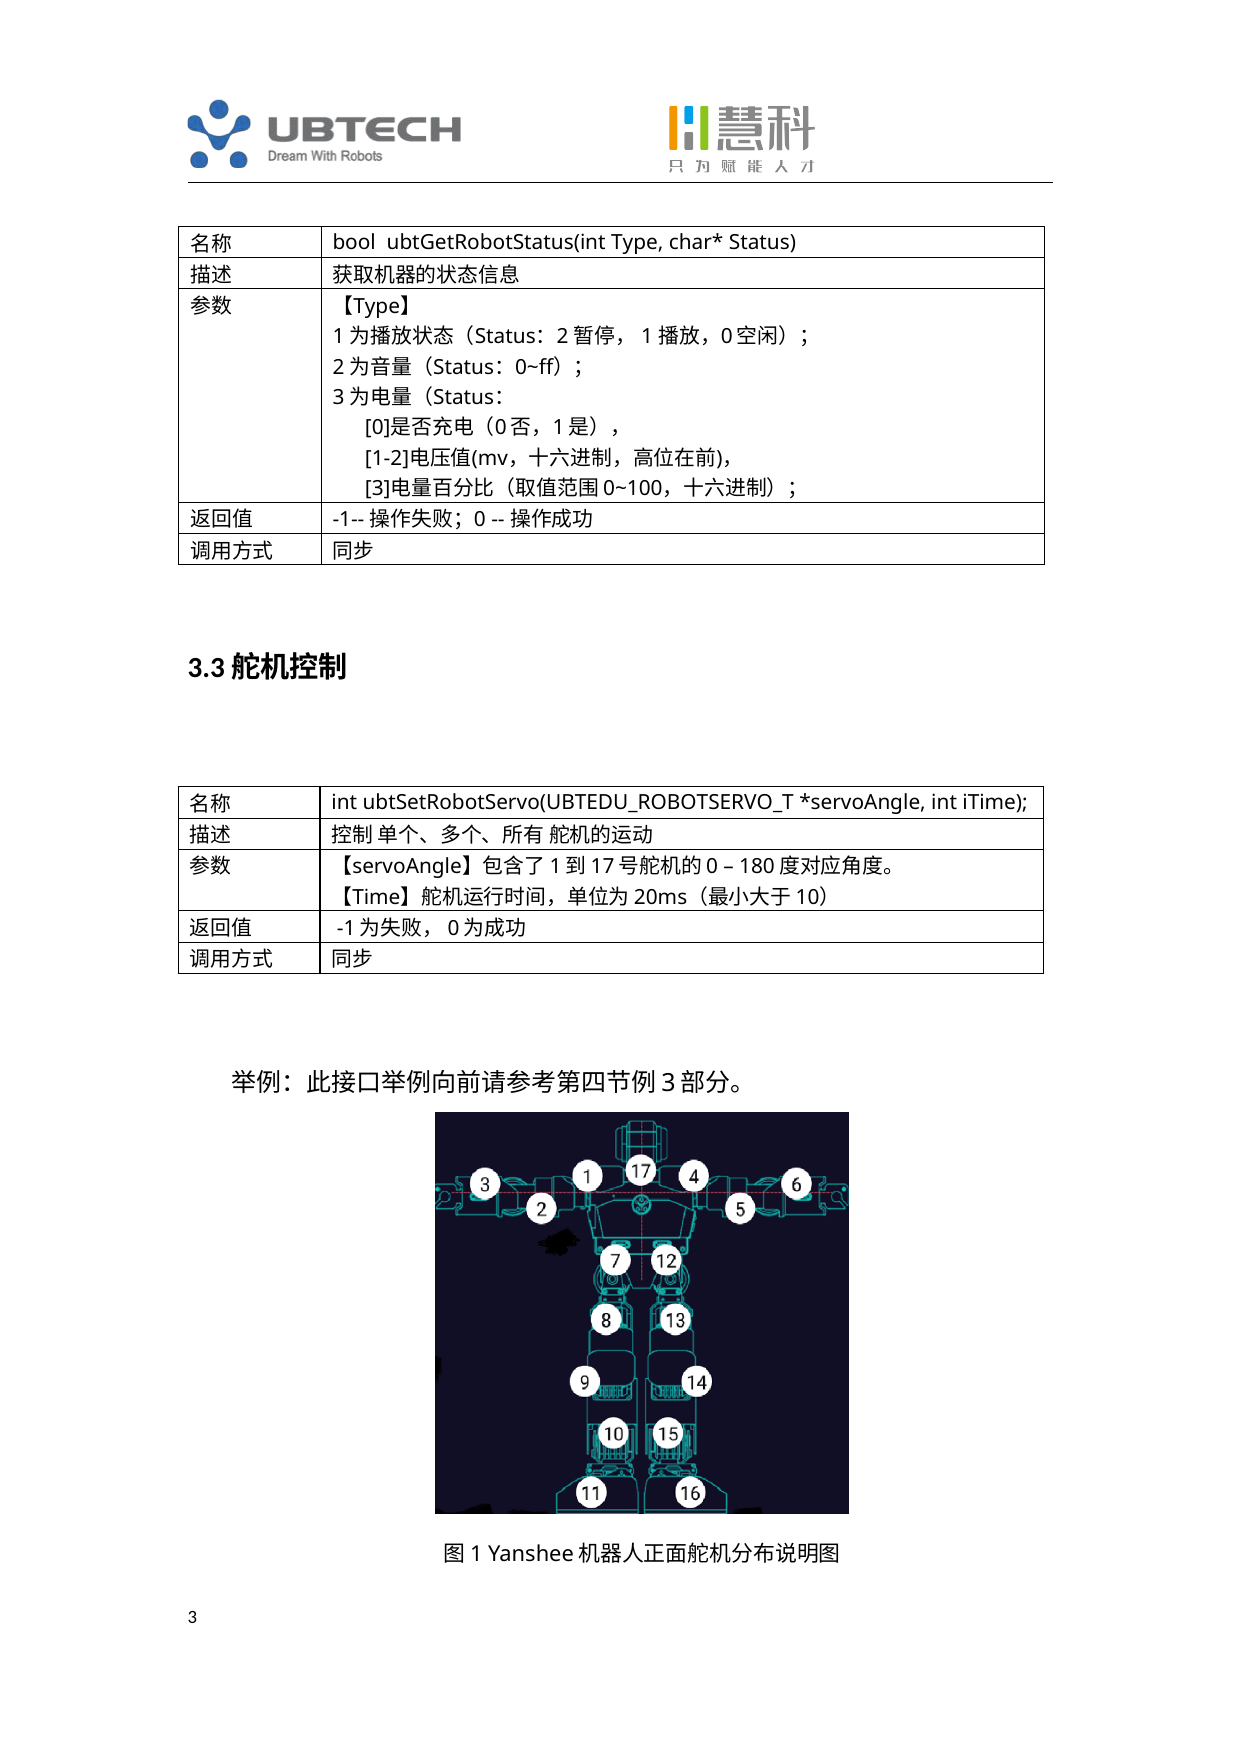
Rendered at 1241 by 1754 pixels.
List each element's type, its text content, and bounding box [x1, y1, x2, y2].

text 举例：此接口举例向前请参考第四节例3部分。 [187, 755, 1053, 1113]
table_cell 调用方式 [179, 534, 321, 564]
table_header int ubtSetRobotServo(UBTEDU_ROBOTSERVO_T *servoAngle, int iTime); [321, 787, 1043, 817]
table_cell 描述 [179, 819, 319, 849]
table_cell 调用方式 [179, 943, 319, 973]
table_cell -1为失败， 0为成功 [321, 911, 1043, 942]
table_cell 返回值 [179, 503, 321, 533]
table_cell -1-- 操作失败；0 -- 操作成功 [322, 503, 1044, 533]
table_cell 同步 [321, 943, 1043, 973]
picture [187, 99, 461, 168]
table_cell 描述 [179, 258, 321, 288]
subtitle 3.3舵机控制 [187, 195, 1053, 697]
table_header 名称 [179, 227, 321, 257]
table_cell 参数 [179, 289, 321, 502]
picture [647, 88, 819, 180]
table_cell 【servoAngle】包含了1到17号舵机的0 – 180度对应角度。 【Time】舵机运行时间，单位为20ms（最小大于10） [321, 850, 1043, 910]
picture [435, 1112, 849, 1514]
table_cell 返回值 [179, 911, 319, 942]
table_header bool ubtGetRobotStatus(int Type, char* Status) [322, 227, 1044, 257]
table_cell 【Type】 1 为播放状态（Status：2 暂停， 1 播放，0空闲）； 2 为音量（Status：0~ff）； 3 为电量（Status： [0]是否充电（0否，1是）， [1-2]电压值(mv，十六进制，高位在前)， [3]电量百分比（取值范围0~100，十六进制）； [322, 289, 1044, 502]
table_cell 参数 [179, 850, 319, 910]
table_cell 同步 [322, 534, 1044, 564]
table_header 名称 [179, 787, 319, 817]
table_cell 控制 单个、多个、所有 舵机的运动 [321, 819, 1043, 849]
table_cell 获取机器的状态信息 [322, 258, 1044, 288]
text 图1 Yanshee机器人正面舵机分布说明图 [187, 1535, 1053, 1568]
